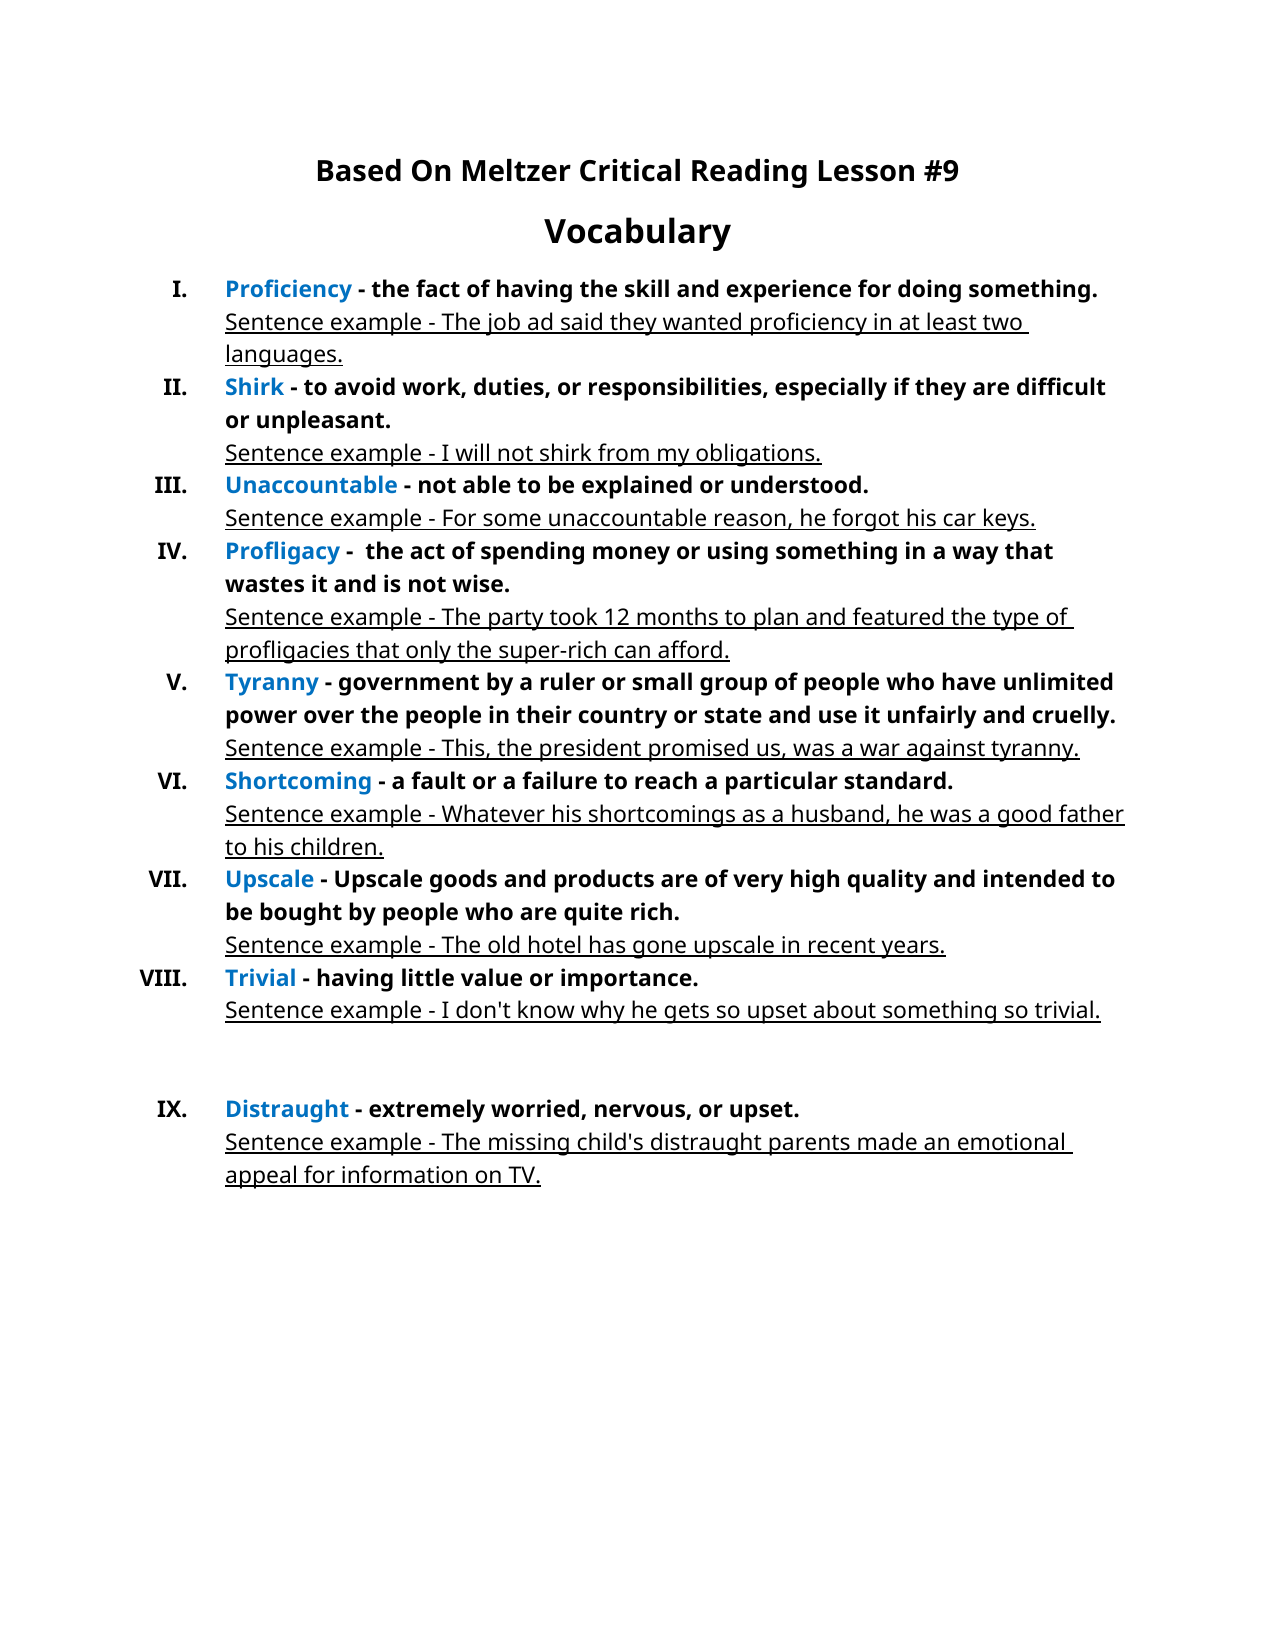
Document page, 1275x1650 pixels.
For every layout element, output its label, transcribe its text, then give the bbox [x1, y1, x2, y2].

list Shirk - to avoid work, duties, or responsibilities, especially if they are difficult or unpleasant. [187, 371, 1125, 435]
list Sentence example - I will not shirk from my obligations. [225, 437, 1125, 468]
list Distraught - extremely worried, nervous, or upset. [187, 1093, 1125, 1124]
list Sentence example - The party took 12 months to plan and featured the type of profligacies that only the super-rich can afford. [225, 601, 1125, 665]
list Tyranny - government by a ruler or small group of people who have unlimited power over the people in their country or state and use it unfairly and cruelly. [187, 666, 1125, 730]
list Sentence example - I don't know why he gets so upset about something so trivial. [225, 994, 1125, 1026]
list Sentence example - This, the president promised us, was a war against tyranny. [225, 732, 1125, 763]
list Unaccountable - not able to be explained or understood. [187, 469, 1125, 501]
list Profligacy - the act of spending money or using something in a way that wastes it and is not wise. [187, 535, 1125, 599]
text Vocabulary [150, 208, 1125, 254]
list Upscale - Upscale goods and products are of very high quality and intended to be bought by people who are quite rich. [187, 863, 1125, 927]
list Sentence example - Whatever his shortcomings as a husband, he was a good father to his children. [225, 826, 1125, 862]
list Sentence example - The missing child's distraught parents made an emotional appeal for information on TV. [225, 1126, 1125, 1190]
list Trivial - having little value or importance. [187, 962, 1125, 993]
list Sentence example - The job ad said they wanted proficiency in at least two languages. [225, 305, 1125, 369]
list Sentence example - The old hotel has gone upscale in recent years. [225, 929, 1125, 960]
list Sentence example - Whatever his shortcomings as a husband, he was a good father to his children. [225, 798, 1125, 824]
list Proficiency - the fact of having the skill and experience for doing something. [187, 273, 1125, 304]
text Based On Meltzer Critical Reading Lesson #9 [150, 150, 1125, 190]
list Shortcoming - a fault or a failure to reach a particular standard. [187, 765, 1125, 796]
list Sentence example - For some unaccountable reason, he forgot his car keys. [225, 502, 1125, 533]
